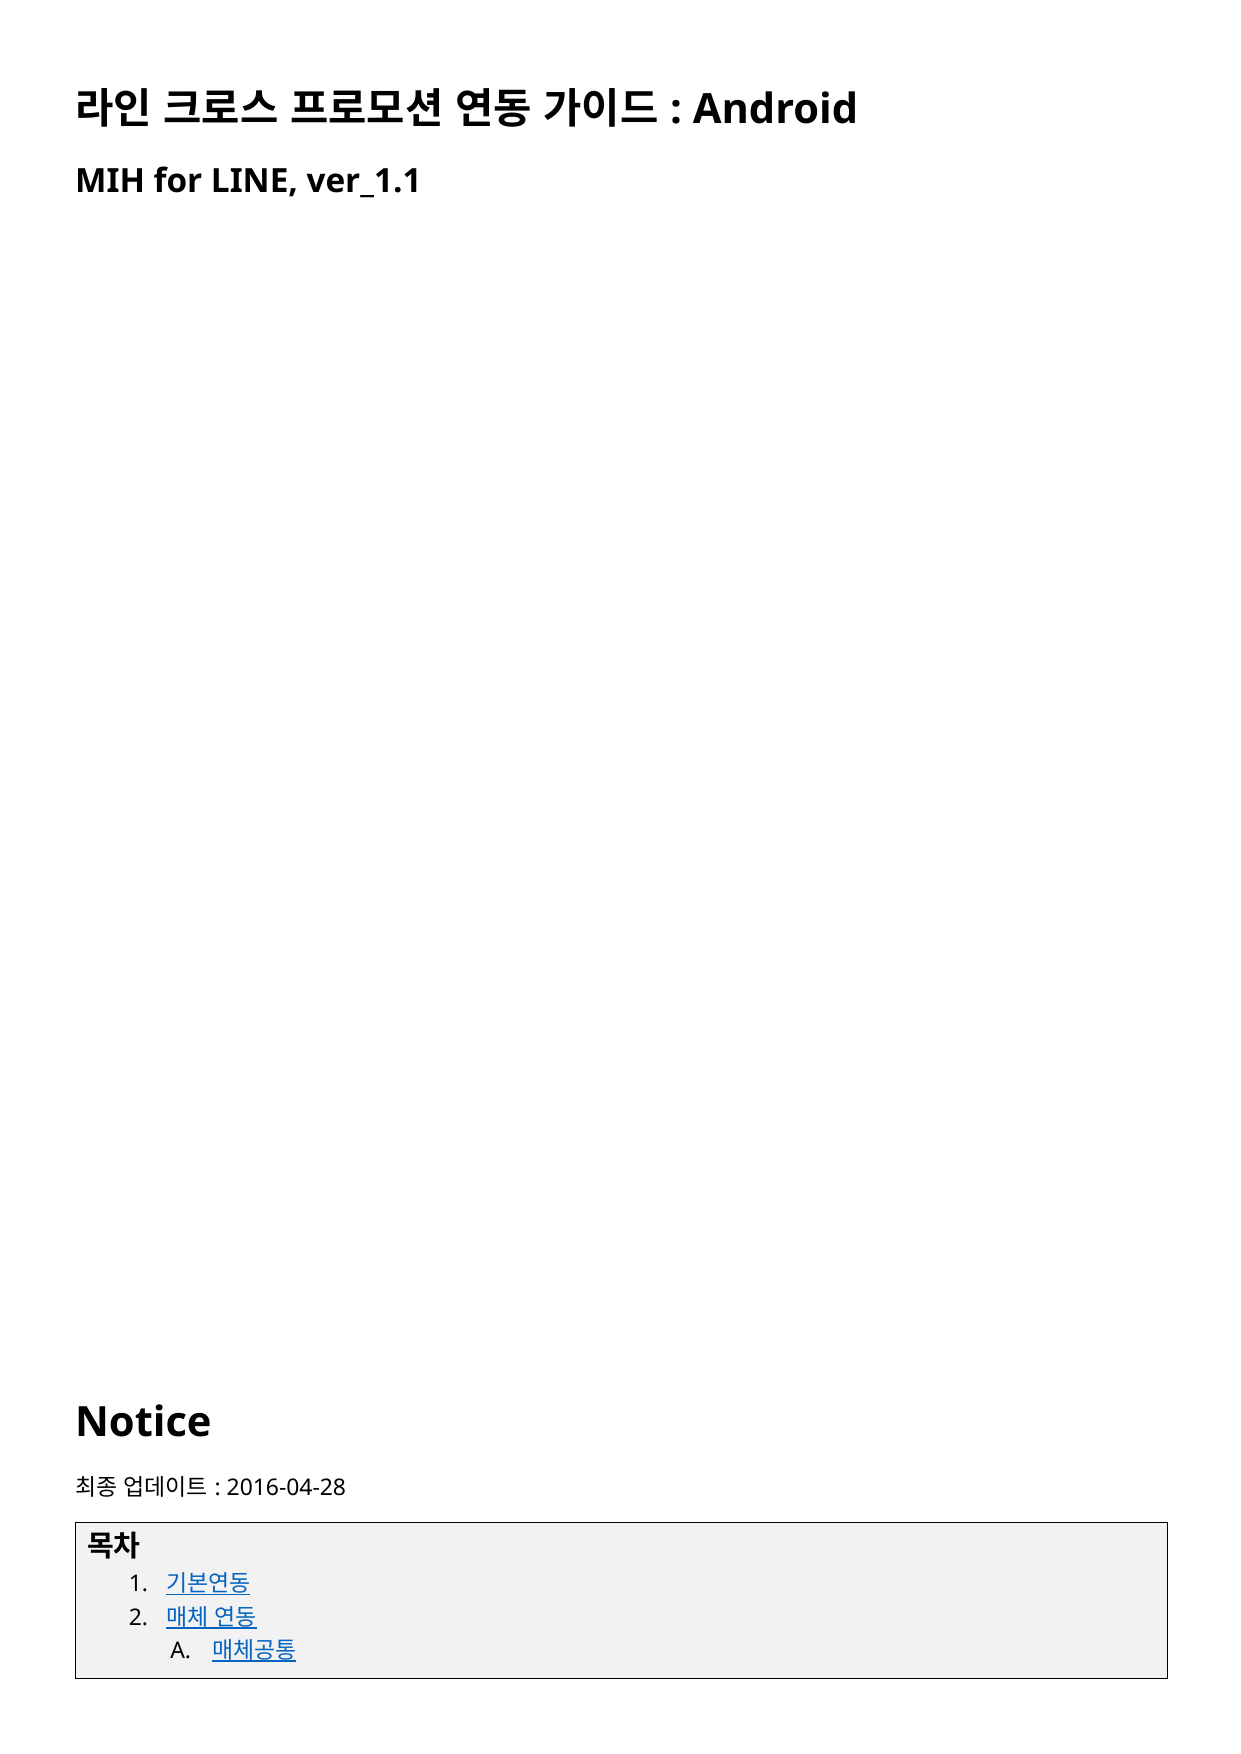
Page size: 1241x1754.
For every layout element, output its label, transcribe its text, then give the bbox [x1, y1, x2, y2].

table_header 목차 기본연동 매체 연동 매체공통 오퍼월광고 전면광고 광고주 연동 [76, 1523, 1167, 1678]
text 최종 업데이트 : 2016-04-28 [75, 1469, 1165, 1503]
text 라인 크로스 프로모션 연동 가이드 : Android [75, 75, 1165, 136]
text MIH for LINE, ver_1.1 [75, 157, 1165, 202]
text Notice [75, 1391, 1165, 1448]
